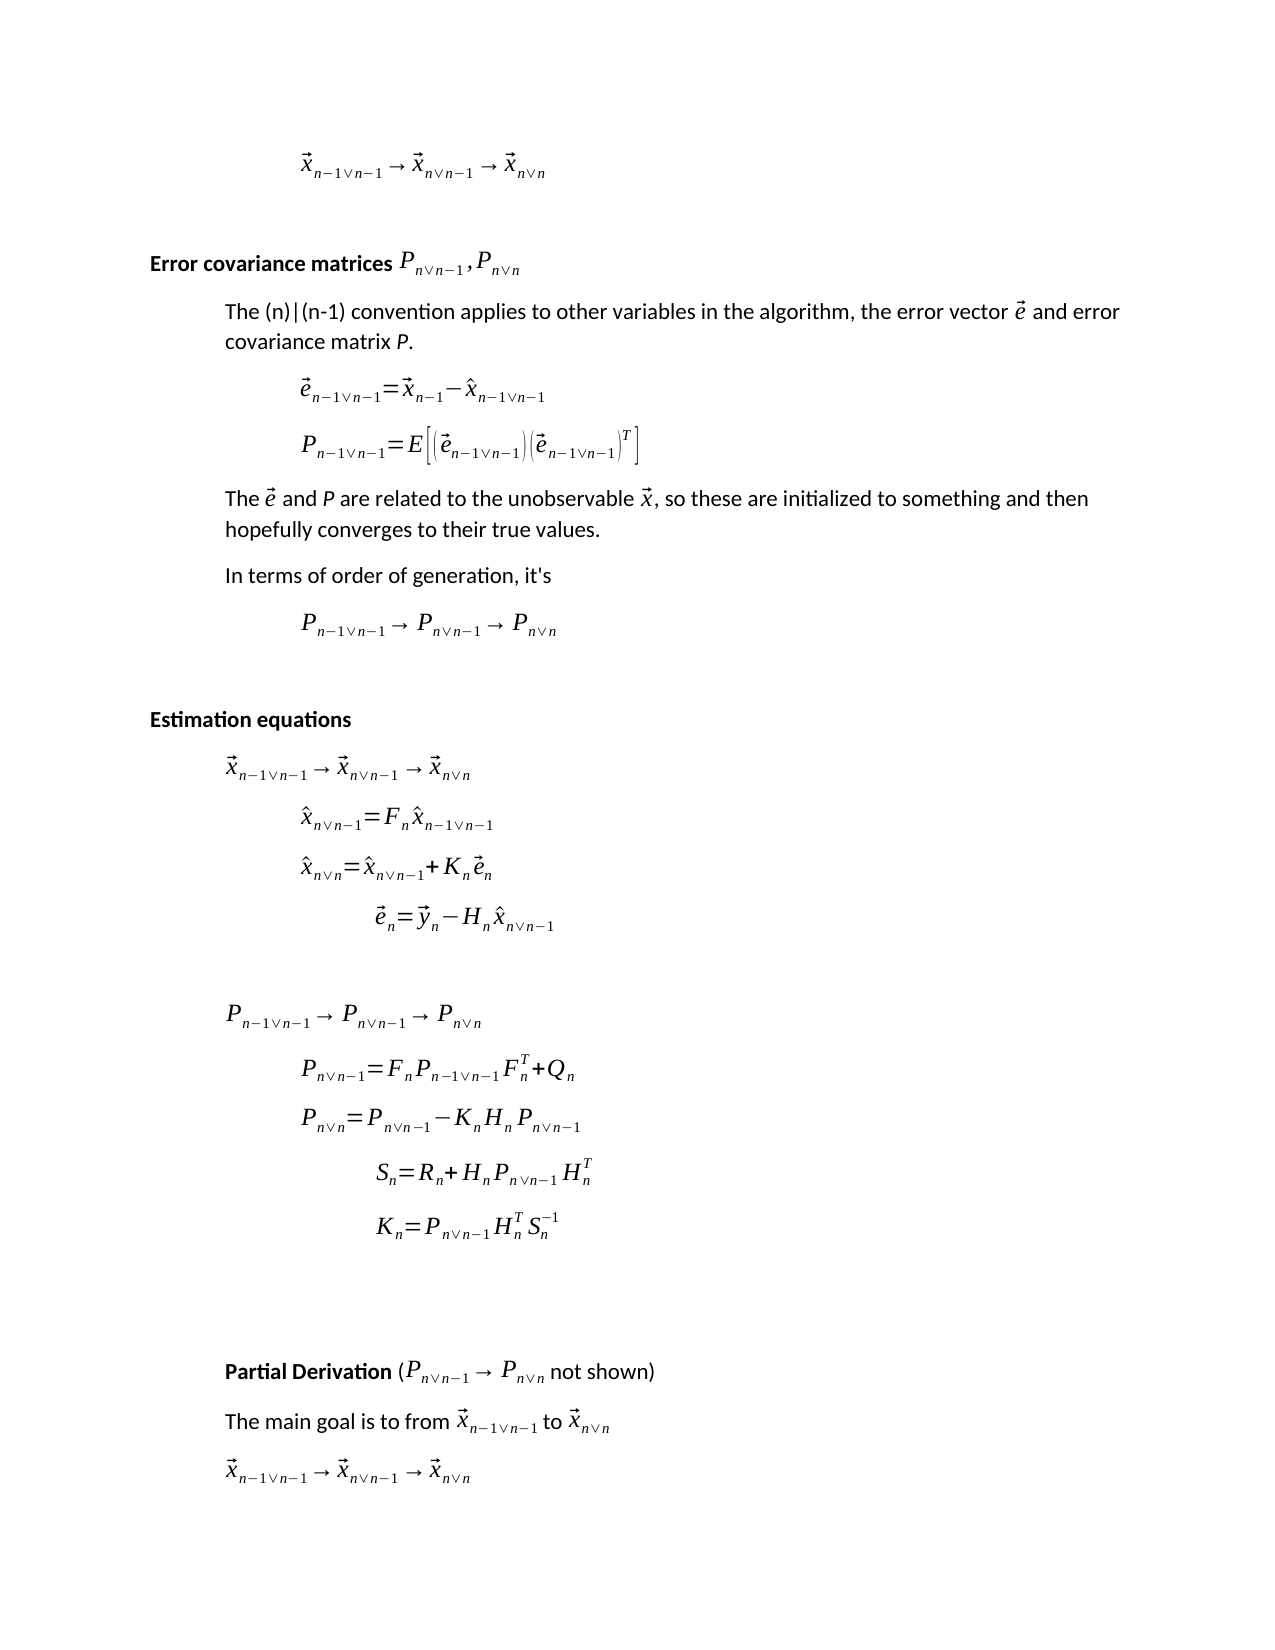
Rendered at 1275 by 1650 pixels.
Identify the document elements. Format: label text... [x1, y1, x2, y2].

text In terms of order of generation, it's [225, 562, 1125, 589]
text Partial Derivation ( not shown) [225, 1356, 1125, 1387]
text The and P are related to the unobservable , so these are initialized to something and then hopefully converges to their true values. [225, 484, 1125, 543]
text The main goal is to from to [225, 1406, 1125, 1437]
text Estimation equations [150, 706, 1125, 733]
text Error covariance matrices [150, 247, 1125, 278]
text The (n)|(n-1) convention applies to other variables in the algorithm, the error vector and error covariance matrix P. [225, 297, 1125, 356]
